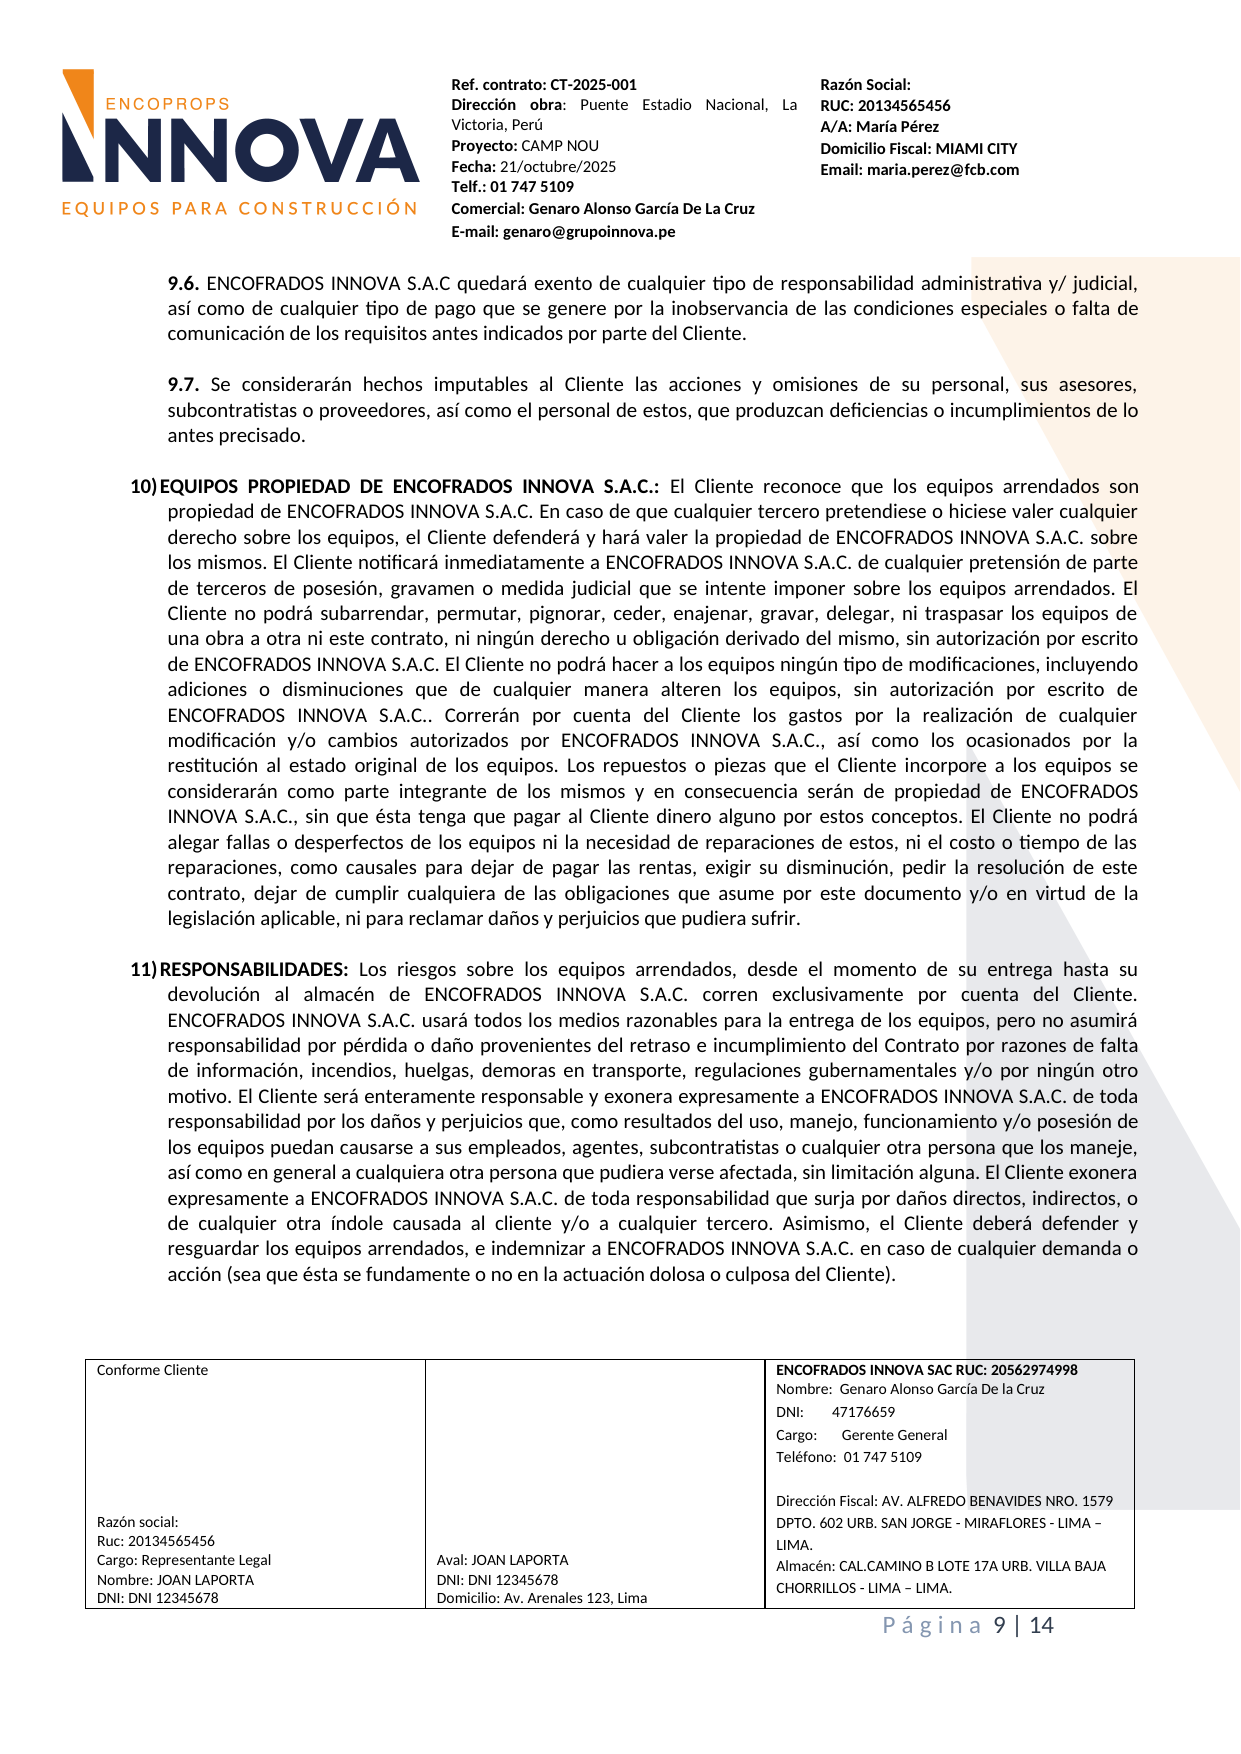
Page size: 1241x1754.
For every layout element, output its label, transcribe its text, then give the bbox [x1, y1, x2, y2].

text 9.7. Se considerarán hechos imputables al Cliente las acciones y omisiones de su personal, sus asesores, subcontratistas o proveedores, así como el personal de estos, que produzcan deficiencias o incumplimientos de lo antes precisado. [167, 371, 1140, 448]
list RESPONSABILIDADES: Los riesgos sobre los equipos arrendados, desde el momento de su entrega hasta su devolución al almacén de ENCOFRADOS INNOVA S.A.C. corren exclusivamente por cuenta del Cliente. ENCOFRADOS INNOVA S.A.C. usará todos los medios razonables para la entrega de los equipos, pero no asumirá responsabilidad por pérdida o daño provenientes del retraso e incumplimiento del Contrato por razones de falta de información, incendios, huelgas, demoras en transporte, regulaciones gubernamentales y/o por ningún otro motivo. El Cliente será enteramente responsable y exonera expresamente a ENCOFRADOS INNOVA S.A.C. de toda responsabilidad por los daños y perjuicios que, como resultados del uso, manejo, funcionamiento y/o posesión de los equipos puedan causarse a sus empleados, agentes, subcontratistas o cualquier otra persona que los maneje, así como en general a cualquiera otra persona que pudiera verse afectada, sin limitación alguna. El Cliente exonera expresamente a ENCOFRADOS INNOVA S.A.C. de toda responsabilidad que surja por daños directos, indirectos, o de cualquier otra índole causada al cliente y/o a cualquier tercero. Asimismo, el Cliente deberá defender y resguardar los equipos arrendados, e indemnizar a ENCOFRADOS INNOVA S.A.C. en caso de cualquier demanda o acción (sea que ésta se fundamente o no en la actuación dolosa o culposa del Cliente). [130, 956, 1140, 1286]
text 9.6. ENCOFRADOS INNOVA S.A.C quedará exento de cualquier tipo de responsabilidad administrativa y/ judicial, así como de cualquier tipo de pago que se genere por la inobservancia de las condiciones especiales o falta de comunicación de los requisitos antes indicados por parte del Cliente. [167, 270, 1140, 346]
picture [0, 0, 1241, 1753]
list EQUIPOS PROPIEDAD DE ENCOFRADOS INNOVA S.A.C.: El Cliente reconoce que los equipos arrendados son propiedad de ENCOFRADOS INNOVA S.A.C. En caso de que cualquier tercero pretendiese o hiciese valer cualquier derecho sobre los equipos, el Cliente defenderá y hará valer la propiedad de ENCOFRADOS INNOVA S.A.C. sobre los mismos. El Cliente notificará inmediatamente a ENCOFRADOS INNOVA S.A.C. de cualquier pretensión de parte de terceros de posesión, gravamen o medida judicial que se intente imponer sobre los equipos arrendados. El Cliente no podrá subarrendar, permutar, pignorar, ceder, enajenar, gravar, delegar, ni traspasar los equipos de una obra a otra ni este contrato, ni ningún derecho u obligación derivado del mismo, sin autorización por escrito de ENCOFRADOS INNOVA S.A.C. El Cliente no podrá hacer a los equipos ningún tipo de modificaciones, incluyendo adiciones o disminuciones que de cualquier manera alteren los equipos, sin autorización por escrito de ENCOFRADOS INNOVA S.A.C.. Correrán por cuenta del Cliente los gastos por la realización de cualquier modificación y/o cambios autorizados por ENCOFRADOS INNOVA S.A.C., así como los ocasionados por la restitución al estado original de los equipos. Los repuestos o piezas que el Cliente incorpore a los equipos se considerarán como parte integrante de los mismos y en consecuencia serán de propiedad de ENCOFRADOS INNOVA S.A.C., sin que ésta tenga que pagar al Cliente dinero alguno por estos conceptos. El Cliente no podrá alegar fallas o desperfectos de los equipos ni la necesidad de reparaciones de estos, ni el costo o tiempo de las reparaciones, como causales para dejar de pagar las rentas, exigir su disminución, pedir la resolución de este contrato, dejar de cumplir cualquiera de las obligaciones que asume por este documento y/o en virtud de la legislación aplicable, ni para reclamar daños y perjuicios que pudiera sufrir. [130, 473, 1140, 931]
